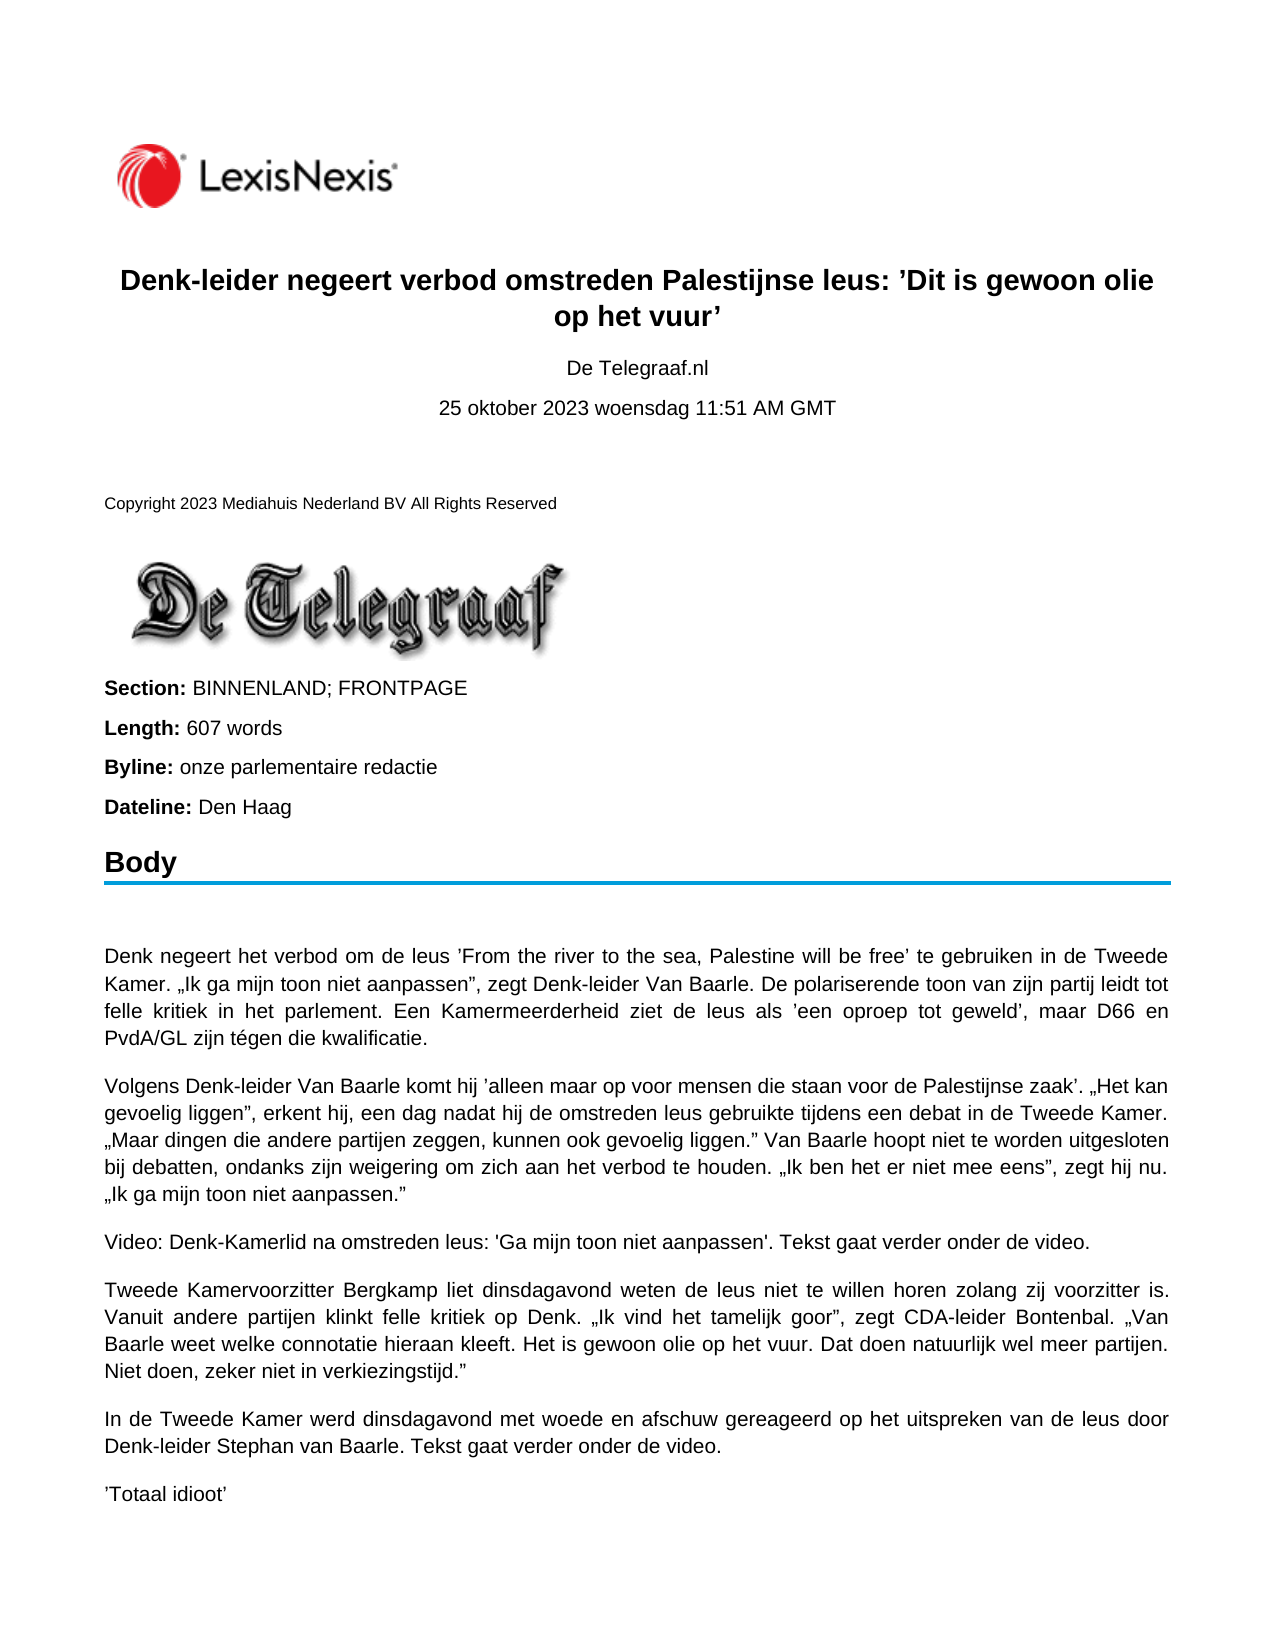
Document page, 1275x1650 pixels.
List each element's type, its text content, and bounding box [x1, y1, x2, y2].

text Length: 607 words [104, 712, 1171, 739]
text Dateline: Den Haag [104, 791, 1171, 818]
text Volgens Denk-leider Van Baarle komt hij ’alleen maar op voor mensen die staan voor de Palestijnse zaak’. „Het kan gevoelig liggen”, erkent hij, een dag nadat hij de omstreden leus gebruikte tijdens een debat in de Tweede Kamer. „Maar dingen die andere partijen zeggen, kunnen ook gevoelig liggen.” Van Baarle hoopt niet te worden uitgesloten bij debatten, ondanks zijn weigering om zich aan het verbod te houden. „Ik ben het er niet mee eens”, zegt hij nu. „Ik ga mijn toon niet aanpassen.” [104, 1070, 1171, 1206]
text 25 oktober 2023 woensdag 11:51 AM GMT [104, 393, 1171, 420]
text Section: BINNENLAND; FRONTPAGE [104, 673, 1171, 700]
text ’Totaal idioot’ [104, 1479, 1171, 1506]
subtitle Denk-leider negeert verbod omstreden Palestijnse leus: ’Dit is gewoon olie op het vuur’ [104, 261, 1171, 332]
text Tweede Kamervoorzitter Bergkamp liet dinsdagavond weten de leus niet te willen horen zolang zij voorzitter is. Vanuit andere partijen klinkt felle kritiek op Denk. „Ik vind het tamelijk goor”, zegt CDA-leider Bontenbal. „Van Baarle weet welke connotatie hieraan kleeft. Het is gewoon olie op het vuur. Dat doen natuurlijk wel meer partijen. Niet doen, zeker niet in verkiezingstijd.” [104, 1274, 1171, 1383]
text Body [104, 843, 1171, 879]
picture [104, 144, 412, 208]
text De Telegraaf.nl [104, 353, 1171, 380]
text In de Tweede Kamer werd dinsdagavond met woede en afschuw gereageerd op het uitspreken van de leus door Denk-leider Stephan van Baarle. Tekst gaat verder onder de video. [104, 1404, 1171, 1458]
text Byline: onze parlementaire redactie [104, 752, 1171, 779]
text Denk negeert het verbod om de leus ’From the river to the sea, Palestine will be free’ te gebruiken in de Tweede Kamer. „Ik ga mijn toon niet aanpassen”, zegt Denk-leider Van Baarle. De polariserende toon van zijn partij leidt tot felle kritiek in het parlement. Een Kamermeerderheid ziet de leus als ’een oproep tot geweld’, maar D66 en PvdA/GL zijn tégen die kwalificatie. [104, 941, 1171, 1049]
text Copyright 2023 Mediahuis Nederland BV All Rights Reserved [104, 461, 1171, 513]
text Video: Denk-Kamerlid na omstreden leus: 'Ga mijn toon niet aanpassen'. Tekst gaat verder onder de video. [104, 1227, 1171, 1254]
